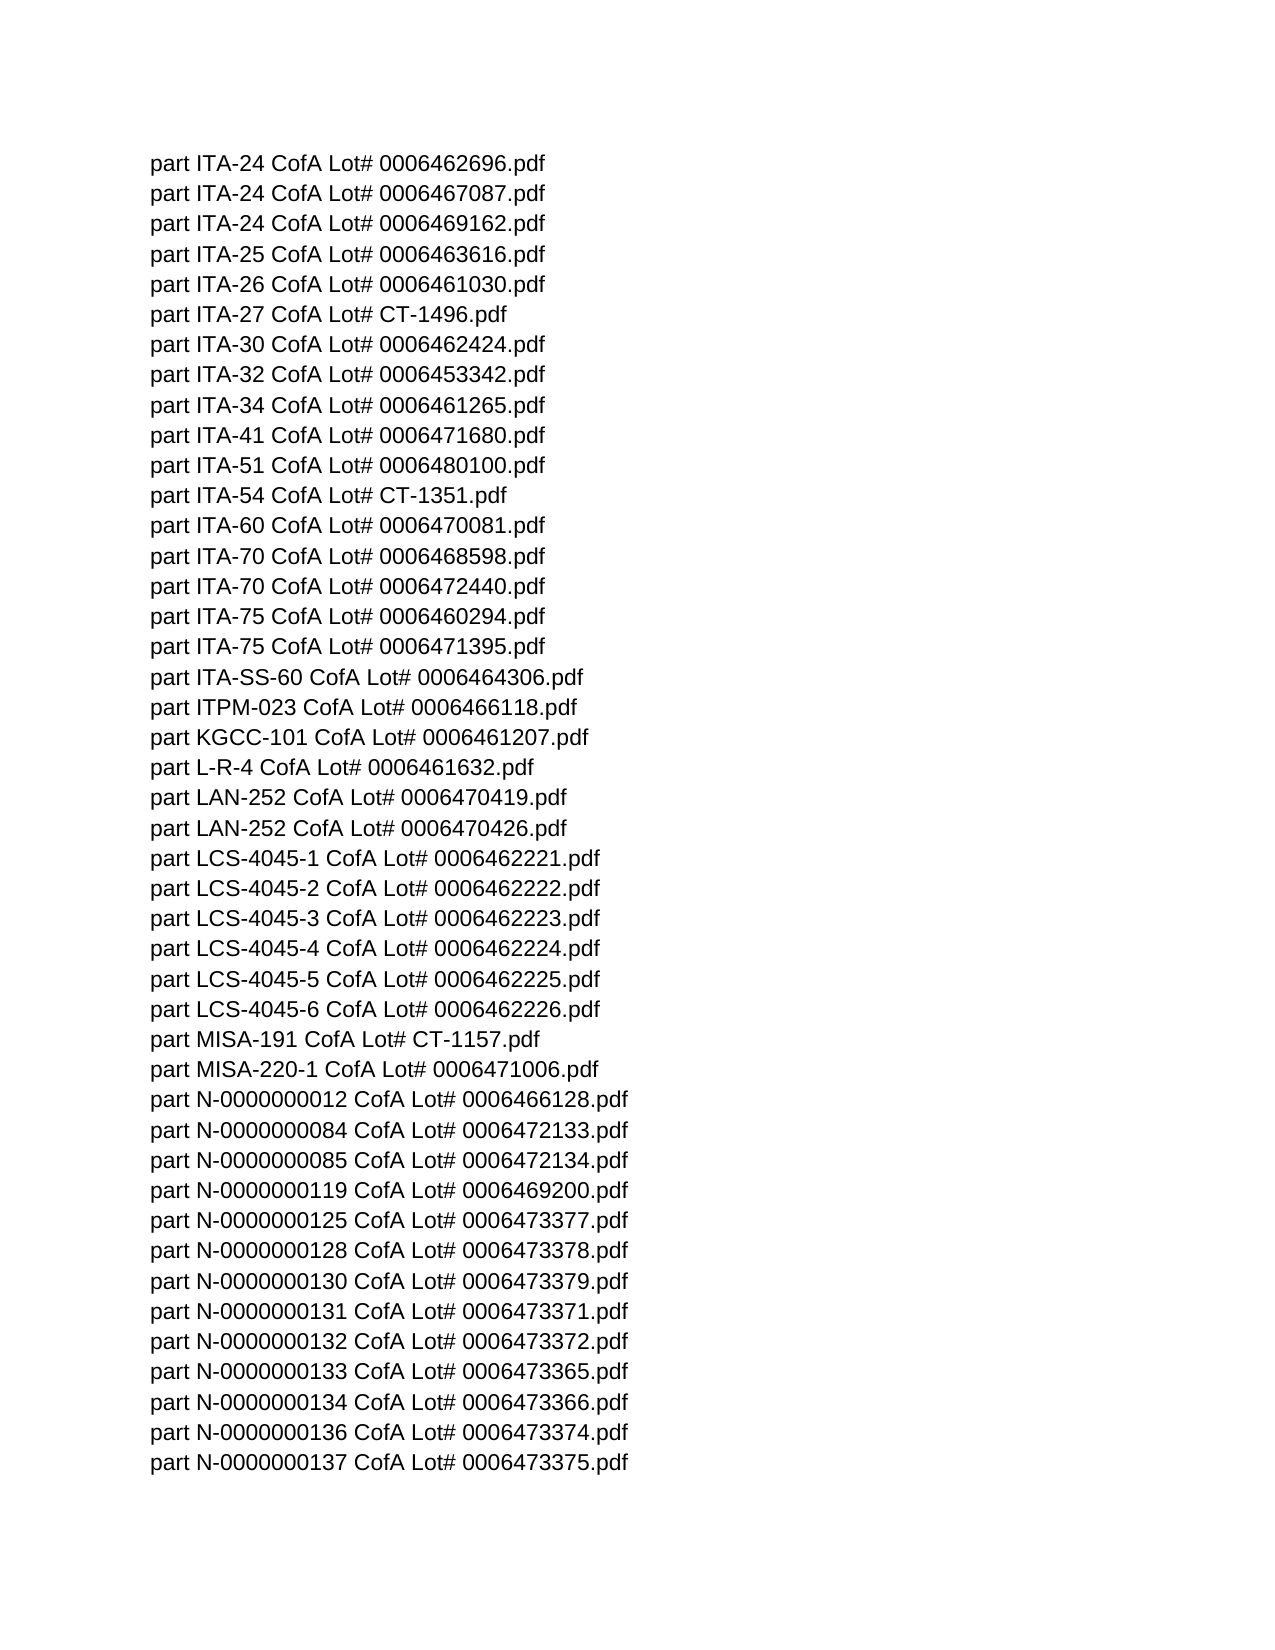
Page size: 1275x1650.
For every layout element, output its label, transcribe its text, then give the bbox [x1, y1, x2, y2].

text part N-0000000012 CofA Lot# 0006466128.pdf [150, 1086, 1125, 1113]
text part N-0000000137 CofA Lot# 0006473375.pdf [150, 1449, 1125, 1475]
text part L-R-4 CofA Lot# 0006461632.pdf [150, 754, 1125, 781]
text part ITA-41 CofA Lot# 0006471680.pdf [150, 422, 1125, 448]
text part MISA-191 CofA Lot# CT-1157.pdf [150, 1026, 1125, 1052]
text part ITA-70 CofA Lot# 0006468598.pdf [150, 543, 1125, 569]
text part LCS-4045-4 CofA Lot# 0006462224.pdf [150, 935, 1125, 962]
text part N-0000000084 CofA Lot# 0006472133.pdf [150, 1117, 1125, 1143]
text part ITA-25 CofA Lot# 0006463616.pdf [150, 241, 1125, 267]
text part ITA-54 CofA Lot# CT-1351.pdf [150, 482, 1125, 509]
text part ITA-SS-60 CofA Lot# 0006464306.pdf [150, 663, 1125, 690]
text part N-0000000133 CofA Lot# 0006473365.pdf [150, 1358, 1125, 1385]
text part LCS-4045-1 CofA Lot# 0006462221.pdf [150, 845, 1125, 871]
text part ITA-24 CofA Lot# 0006467087.pdf [150, 180, 1125, 207]
text part N-0000000119 CofA Lot# 0006469200.pdf [150, 1177, 1125, 1203]
text part LCS-4045-2 CofA Lot# 0006462222.pdf [150, 875, 1125, 901]
text part LAN-252 CofA Lot# 0006470419.pdf [150, 784, 1125, 811]
text part KGCC-101 CofA Lot# 0006461207.pdf [150, 724, 1125, 750]
text part ITA-32 CofA Lot# 0006453342.pdf [150, 361, 1125, 388]
text part LCS-4045-3 CofA Lot# 0006462223.pdf [150, 905, 1125, 932]
text part MISA-220-1 CofA Lot# 0006471006.pdf [150, 1056, 1125, 1083]
text part LCS-4045-5 CofA Lot# 0006462225.pdf [150, 966, 1125, 992]
text part ITA-70 CofA Lot# 0006472440.pdf [150, 573, 1125, 599]
text part ITA-24 CofA Lot# 0006469162.pdf [150, 210, 1125, 237]
text part N-0000000128 CofA Lot# 0006473378.pdf [150, 1237, 1125, 1264]
text part ITA-30 CofA Lot# 0006462424.pdf [150, 331, 1125, 358]
text part ITA-34 CofA Lot# 0006461265.pdf [150, 392, 1125, 418]
text part ITA-75 CofA Lot# 0006471395.pdf [150, 633, 1125, 660]
text part N-0000000085 CofA Lot# 0006472134.pdf [150, 1147, 1125, 1173]
text part N-0000000134 CofA Lot# 0006473366.pdf [150, 1388, 1125, 1415]
text part ITA-27 CofA Lot# CT-1496.pdf [150, 301, 1125, 327]
text part N-0000000136 CofA Lot# 0006473374.pdf [150, 1419, 1125, 1445]
text part ITA-51 CofA Lot# 0006480100.pdf [150, 452, 1125, 478]
text part LAN-252 CofA Lot# 0006470426.pdf [150, 814, 1125, 841]
text part ITA-26 CofA Lot# 0006461030.pdf [150, 271, 1125, 297]
text part ITPM-023 CofA Lot# 0006466118.pdf [150, 694, 1125, 720]
text part ITA-24 CofA Lot# 0006462696.pdf [150, 150, 1125, 176]
text part ITA-60 CofA Lot# 0006470081.pdf [150, 512, 1125, 539]
text part LCS-4045-6 CofA Lot# 0006462226.pdf [150, 996, 1125, 1022]
text part ITA-75 CofA Lot# 0006460294.pdf [150, 603, 1125, 629]
text part N-0000000125 CofA Lot# 0006473377.pdf [150, 1207, 1125, 1234]
text part N-0000000131 CofA Lot# 0006473371.pdf [150, 1298, 1125, 1324]
text part N-0000000132 CofA Lot# 0006473372.pdf [150, 1328, 1125, 1354]
text part N-0000000130 CofA Lot# 0006473379.pdf [150, 1268, 1125, 1294]
